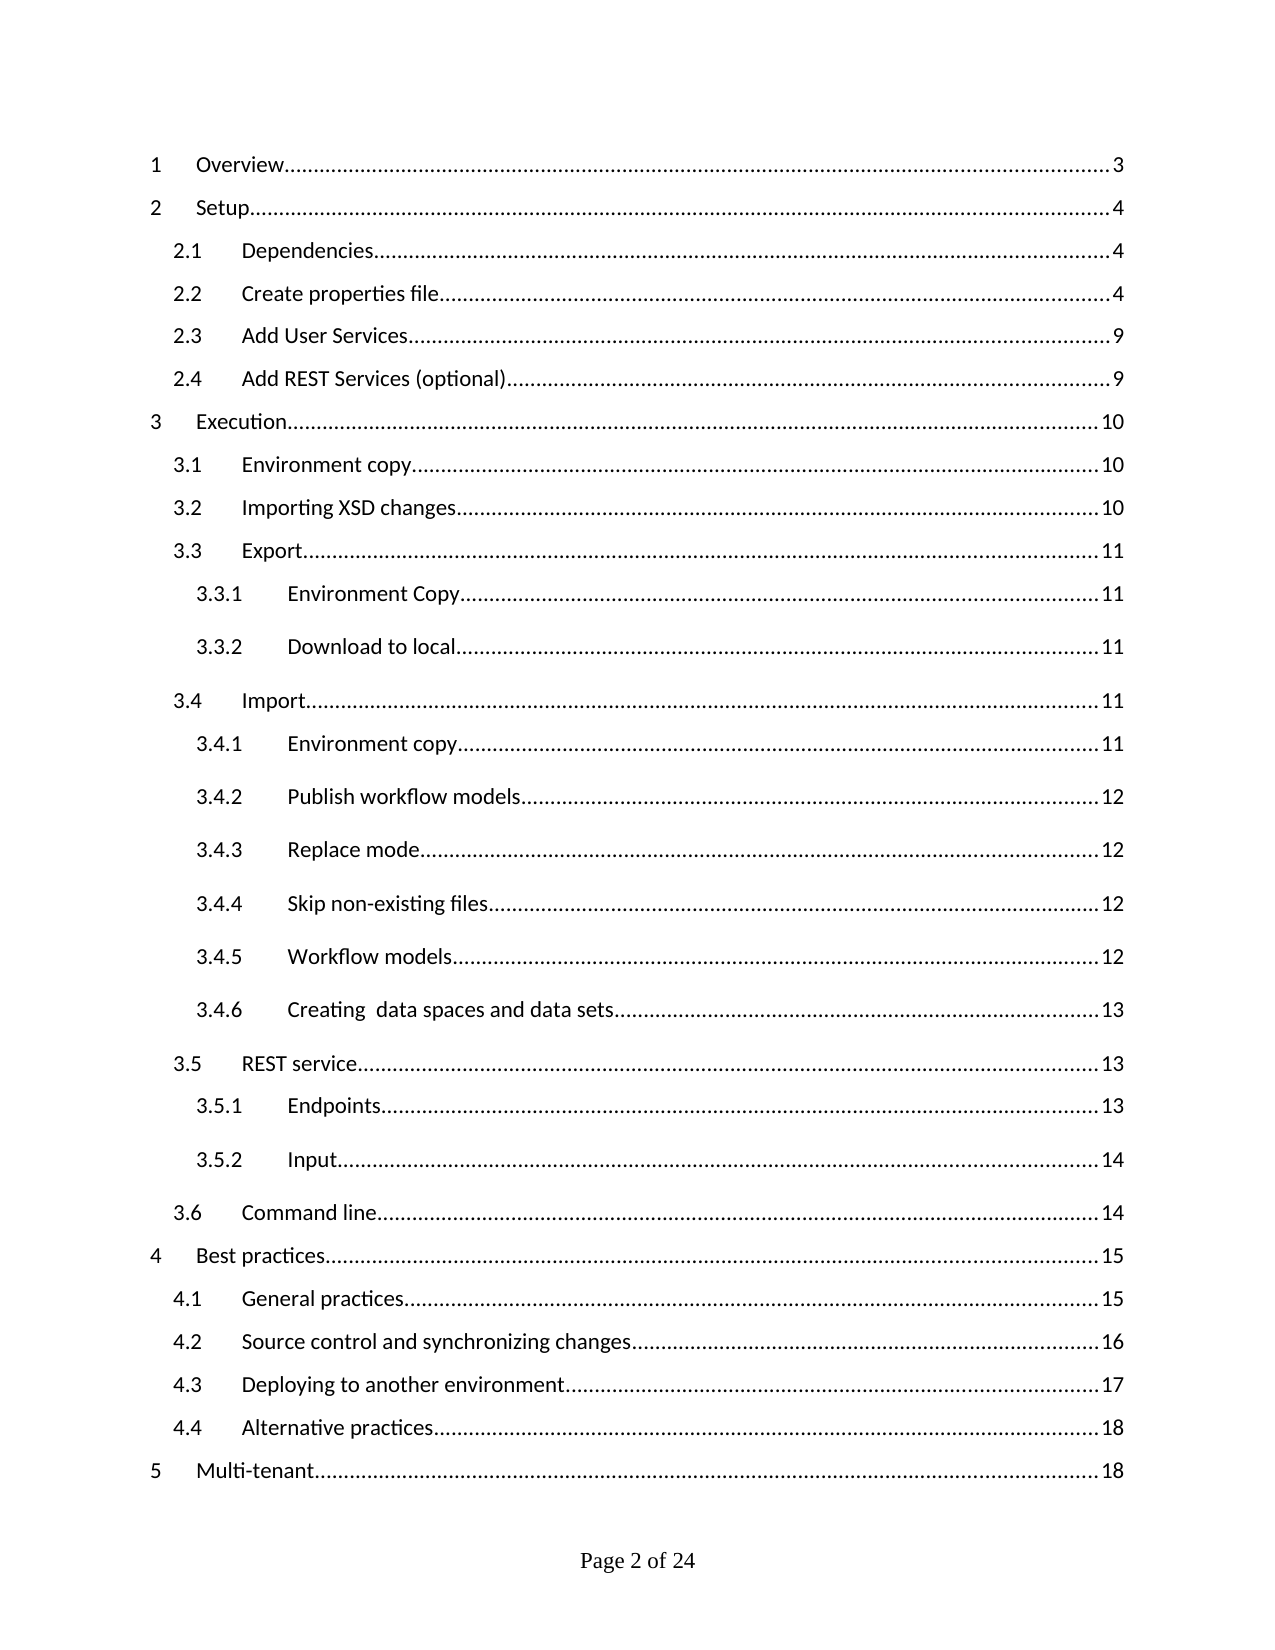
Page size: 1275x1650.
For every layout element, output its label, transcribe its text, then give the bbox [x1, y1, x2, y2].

text 2.4 Add REST Services (optional) 9 [173, 364, 1125, 393]
text 3.3.1 Environment Copy 11 [196, 579, 1125, 607]
text 3.4.3 Replace mode 12 [196, 835, 1125, 863]
text 3.4.4 Skip non-existing files 12 [196, 889, 1125, 917]
text 3.4.5 Workflow models 12 [196, 942, 1125, 970]
text 4.3 Deploying to another environment 17 [173, 1370, 1125, 1398]
text 3.4.1 Environment copy 11 [196, 729, 1125, 757]
text 3.1 Environment copy 10 [173, 450, 1125, 478]
text 2.3 Add User Services 9 [173, 322, 1125, 350]
text 2.1 Dependencies 4 [173, 236, 1125, 264]
text 3.5.2 Input 14 [196, 1145, 1125, 1173]
text 4 Best practices 15 [150, 1241, 1125, 1269]
text 4.2 Source control and synchronizing changes 16 [173, 1327, 1125, 1355]
text 2.2 Create properties file 4 [173, 279, 1125, 307]
text 3.4 Import 11 [173, 686, 1125, 714]
text 4.4 Alternative practices 18 [173, 1413, 1125, 1441]
text 5 Multi-tenant 18 [150, 1456, 1125, 1484]
text 3.5.1 Endpoints 13 [196, 1092, 1125, 1120]
text 3.4.2 Publish workflow models 12 [196, 782, 1125, 810]
text 3 Execution 10 [150, 407, 1125, 436]
text 1 Overview 3 [150, 150, 1125, 178]
text 2 Setup 4 [150, 193, 1125, 221]
text 3.3 Export 11 [173, 536, 1125, 564]
text 3.3.2 Download to local 11 [196, 632, 1125, 661]
text 3.5 REST service 13 [173, 1049, 1125, 1077]
text 3.4.6 Creating data spaces and data sets 13 [196, 995, 1125, 1023]
text 3.2 Importing XSD changes 10 [173, 493, 1125, 521]
text 3.6 Command line 14 [173, 1198, 1125, 1226]
text 4.1 General practices 15 [173, 1284, 1125, 1312]
